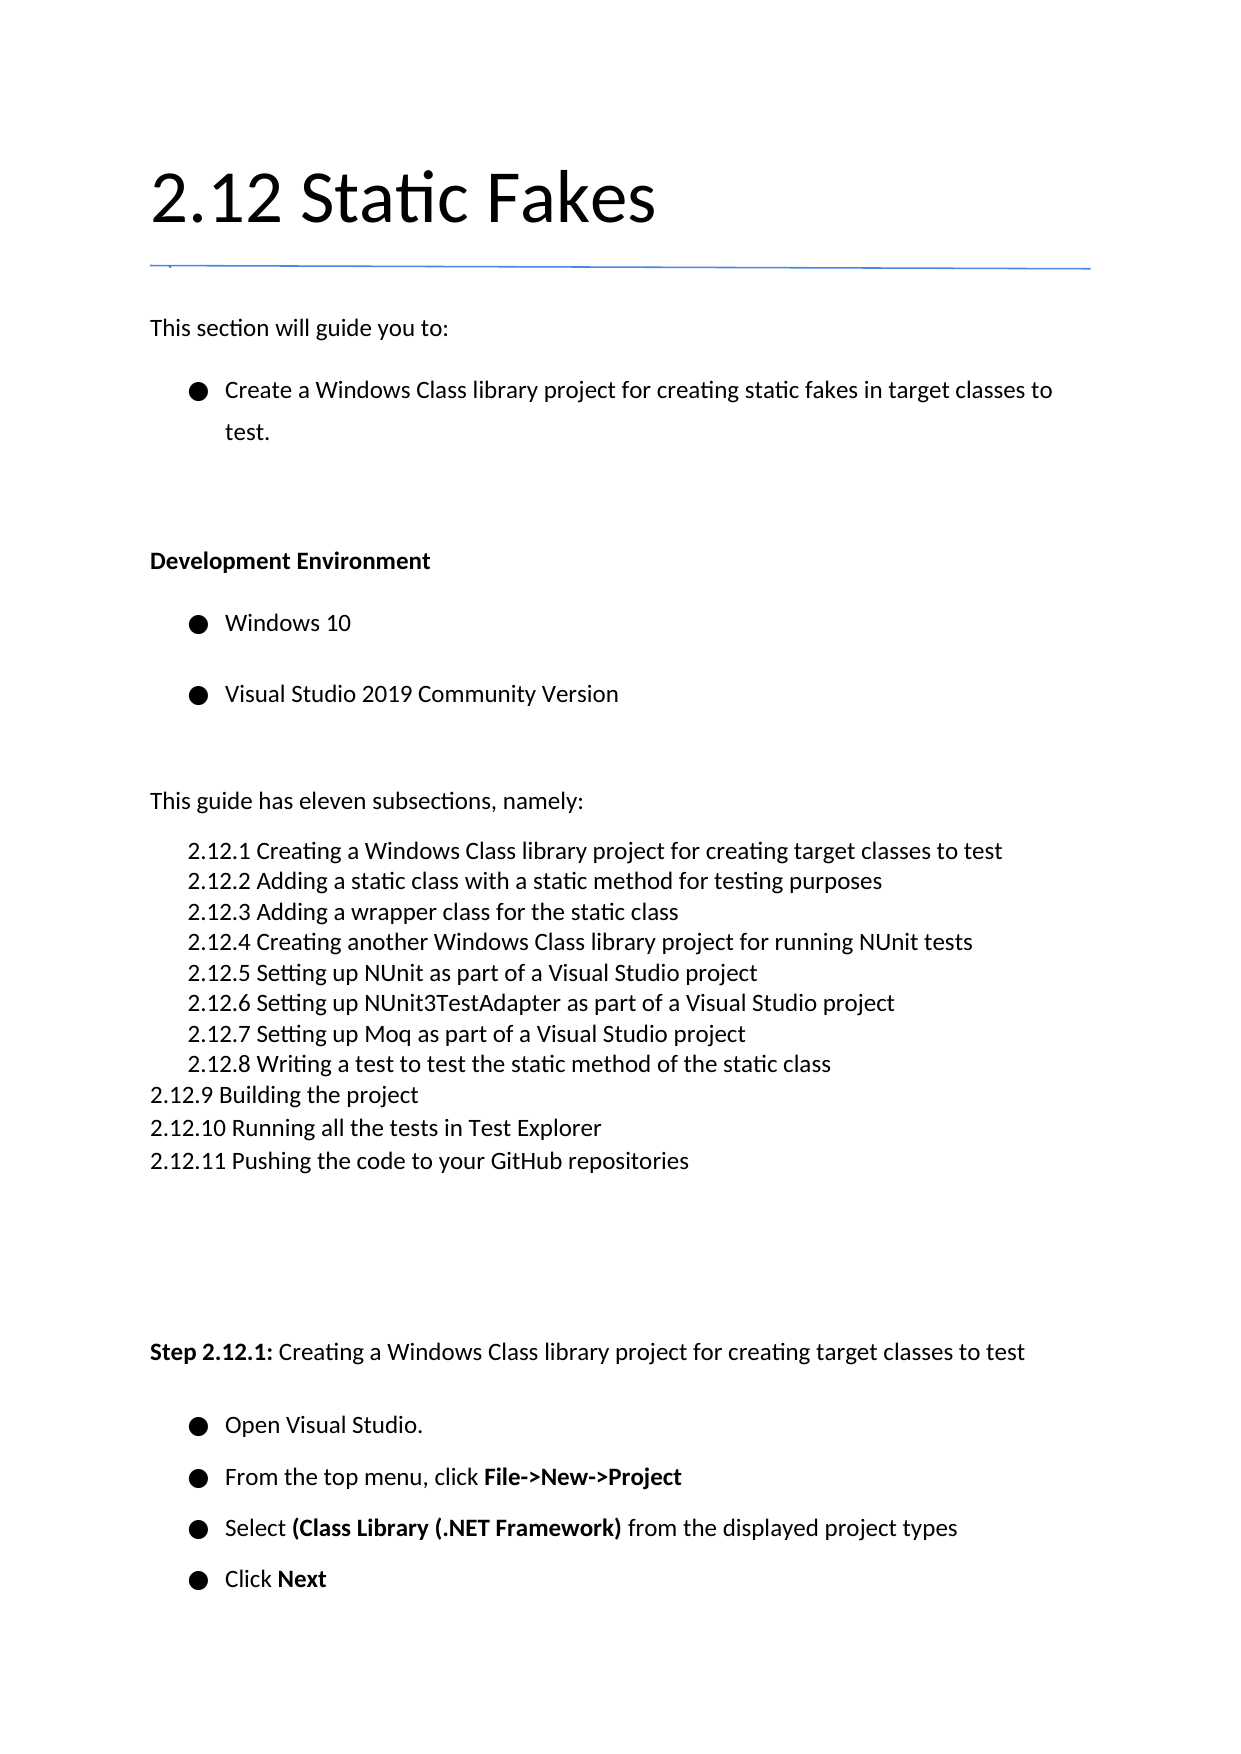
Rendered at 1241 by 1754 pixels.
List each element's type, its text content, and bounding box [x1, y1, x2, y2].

list Open Visual Studio. [187, 1397, 1090, 1448]
text Development Environment [150, 545, 1090, 576]
text 2.12.7 Setting up Moq as part of a Visual Studio project [187, 1018, 1090, 1048]
text 2.12.11 Pushing the code to your GitHub repositories [150, 1145, 1090, 1175]
text This guide has eleven subsections, namely: [150, 785, 1090, 816]
text 2.12.4 Creating another Windows Class library project for running NUnit tests [187, 926, 1090, 957]
list Visual Studio 2019 Community Version [187, 665, 1090, 717]
text 2.12 Static Fakes [150, 150, 1090, 242]
list Windows 10 [187, 595, 1090, 646]
list Create a Windows Class library project for creating static fakes in target classes to test. [187, 362, 1090, 446]
text 2.12.10 Running all the tests in Test Explorer [150, 1112, 1090, 1142]
list Click Next [187, 1550, 1090, 1602]
text This section will guide you to: [150, 312, 1090, 343]
text 2.12.1 Creating a Windows Class library project for creating target classes to test [187, 835, 1090, 865]
text 2.12.2 Adding a static class with a static method for testing purposes [187, 865, 1090, 896]
list Select (Class Library (.NET Framework) from the displayed project types [187, 1499, 1090, 1550]
text Step 2.12.1: Creating a Windows Class library project for creating target classes to test [150, 1336, 1090, 1366]
text 2.12.5 Setting up NUnit as part of a Visual Studio project [187, 957, 1090, 987]
text 2.12.8 Writing a test to test the static method of the static class [187, 1048, 1090, 1079]
text 2.12.9 Building the project [150, 1079, 1090, 1109]
list From the top menu, click File->New->Project [187, 1448, 1090, 1499]
text 2.12.3 Adding a wrapper class for the static class [187, 896, 1090, 926]
text 2.12.6 Setting up NUnit3TestAdapter as part of a Visual Studio project [187, 987, 1090, 1018]
